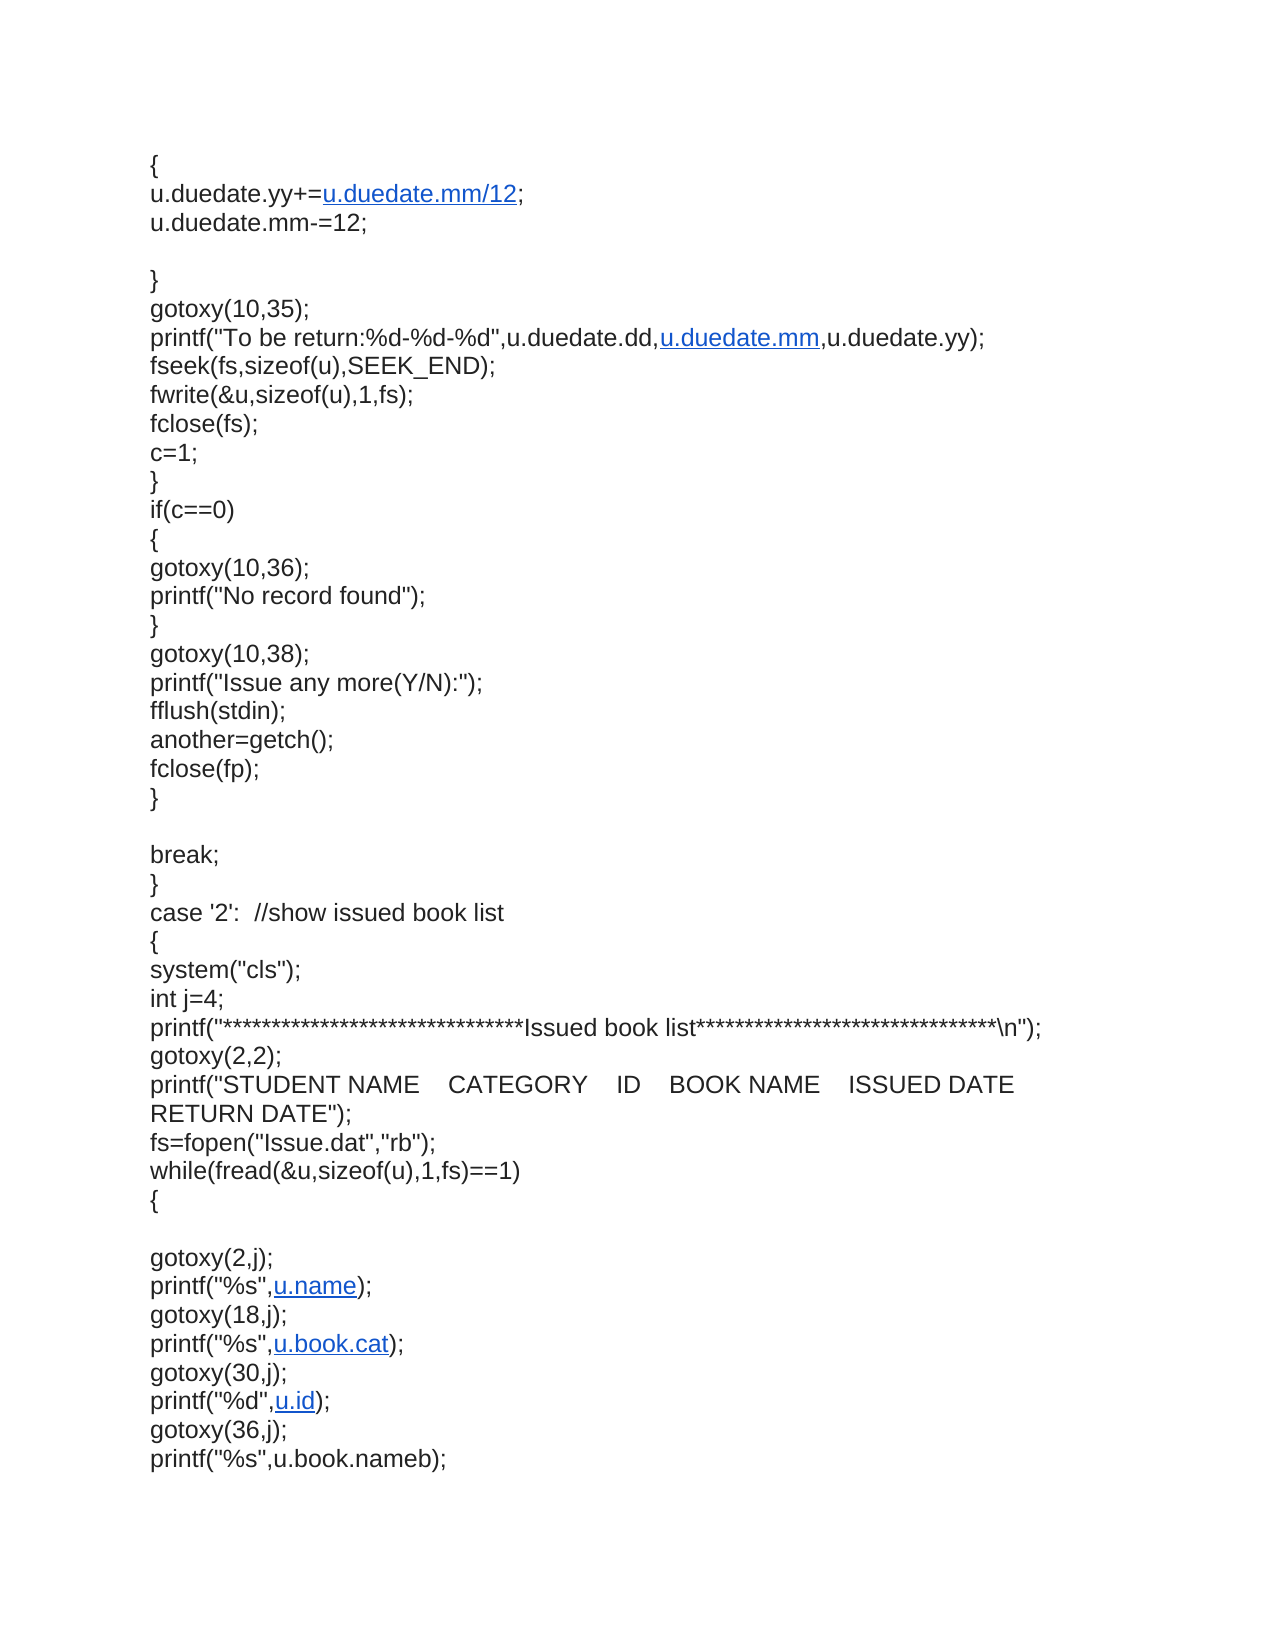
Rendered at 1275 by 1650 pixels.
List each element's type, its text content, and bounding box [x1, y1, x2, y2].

text printf("Issue any more(Y/N):"); [150, 667, 1125, 696]
text { [150, 524, 1125, 552]
text } [150, 466, 1125, 495]
text } [150, 265, 1125, 294]
text gotoxy(18,j); [150, 1300, 1125, 1329]
text printf("*******************************Issued book list*******************************\n"); [150, 1012, 1125, 1041]
text break; [150, 840, 1125, 869]
text printf("%d",u.id); [150, 1386, 1125, 1415]
text gotoxy(10,38); [150, 639, 1125, 667]
text while(fread(&u,sizeof(u),1,fs)==1) [150, 1156, 1125, 1185]
text printf("STUDENT NAME CATEGORY ID BOOK NAME ISSUED DATE RETURN DATE"); [150, 1070, 1125, 1127]
text printf("%s",u.name); [150, 1271, 1125, 1300]
text fs=fopen("Issue.dat","rb"); [150, 1127, 1125, 1156]
text printf("%s",u.book.cat); [150, 1329, 1125, 1357]
text } [150, 869, 1125, 897]
text printf("%s",u.book.nameb); [150, 1444, 1125, 1472]
text gotoxy(36,j); [150, 1415, 1125, 1444]
text { [150, 150, 1125, 179]
text { [150, 1185, 1125, 1214]
text int j=4; [150, 984, 1125, 1012]
text case '2': //show issued book list [150, 897, 1125, 926]
text gotoxy(2,2); [150, 1041, 1125, 1070]
text fwrite(&u,sizeof(u),1,fs); [150, 380, 1125, 409]
text gotoxy(10,36); [150, 552, 1125, 581]
text c=1; [150, 437, 1125, 466]
text printf("To be return:%d-%d-%d",u.duedate.dd,u.duedate.mm,u.duedate.yy); [150, 322, 1125, 351]
text } [150, 610, 1125, 639]
text gotoxy(2,j); [150, 1242, 1125, 1271]
text printf("No record found"); [150, 581, 1125, 610]
text fseek(fs,sizeof(u),SEEK_END); [150, 351, 1125, 380]
text u.duedate.mm-=12; [150, 207, 1125, 236]
text fflush(stdin); [150, 696, 1125, 725]
text gotoxy(30,j); [150, 1357, 1125, 1386]
text gotoxy(10,35); [150, 294, 1125, 322]
text if(c==0) [150, 495, 1125, 524]
text { [150, 926, 1125, 955]
text fclose(fp); [150, 754, 1125, 782]
text system("cls"); [150, 955, 1125, 984]
text another=getch(); [150, 725, 1125, 754]
text u.duedate.yy+=u.duedate.mm/12; [150, 179, 1125, 207]
text } [150, 782, 1125, 811]
text fclose(fs); [150, 409, 1125, 437]
